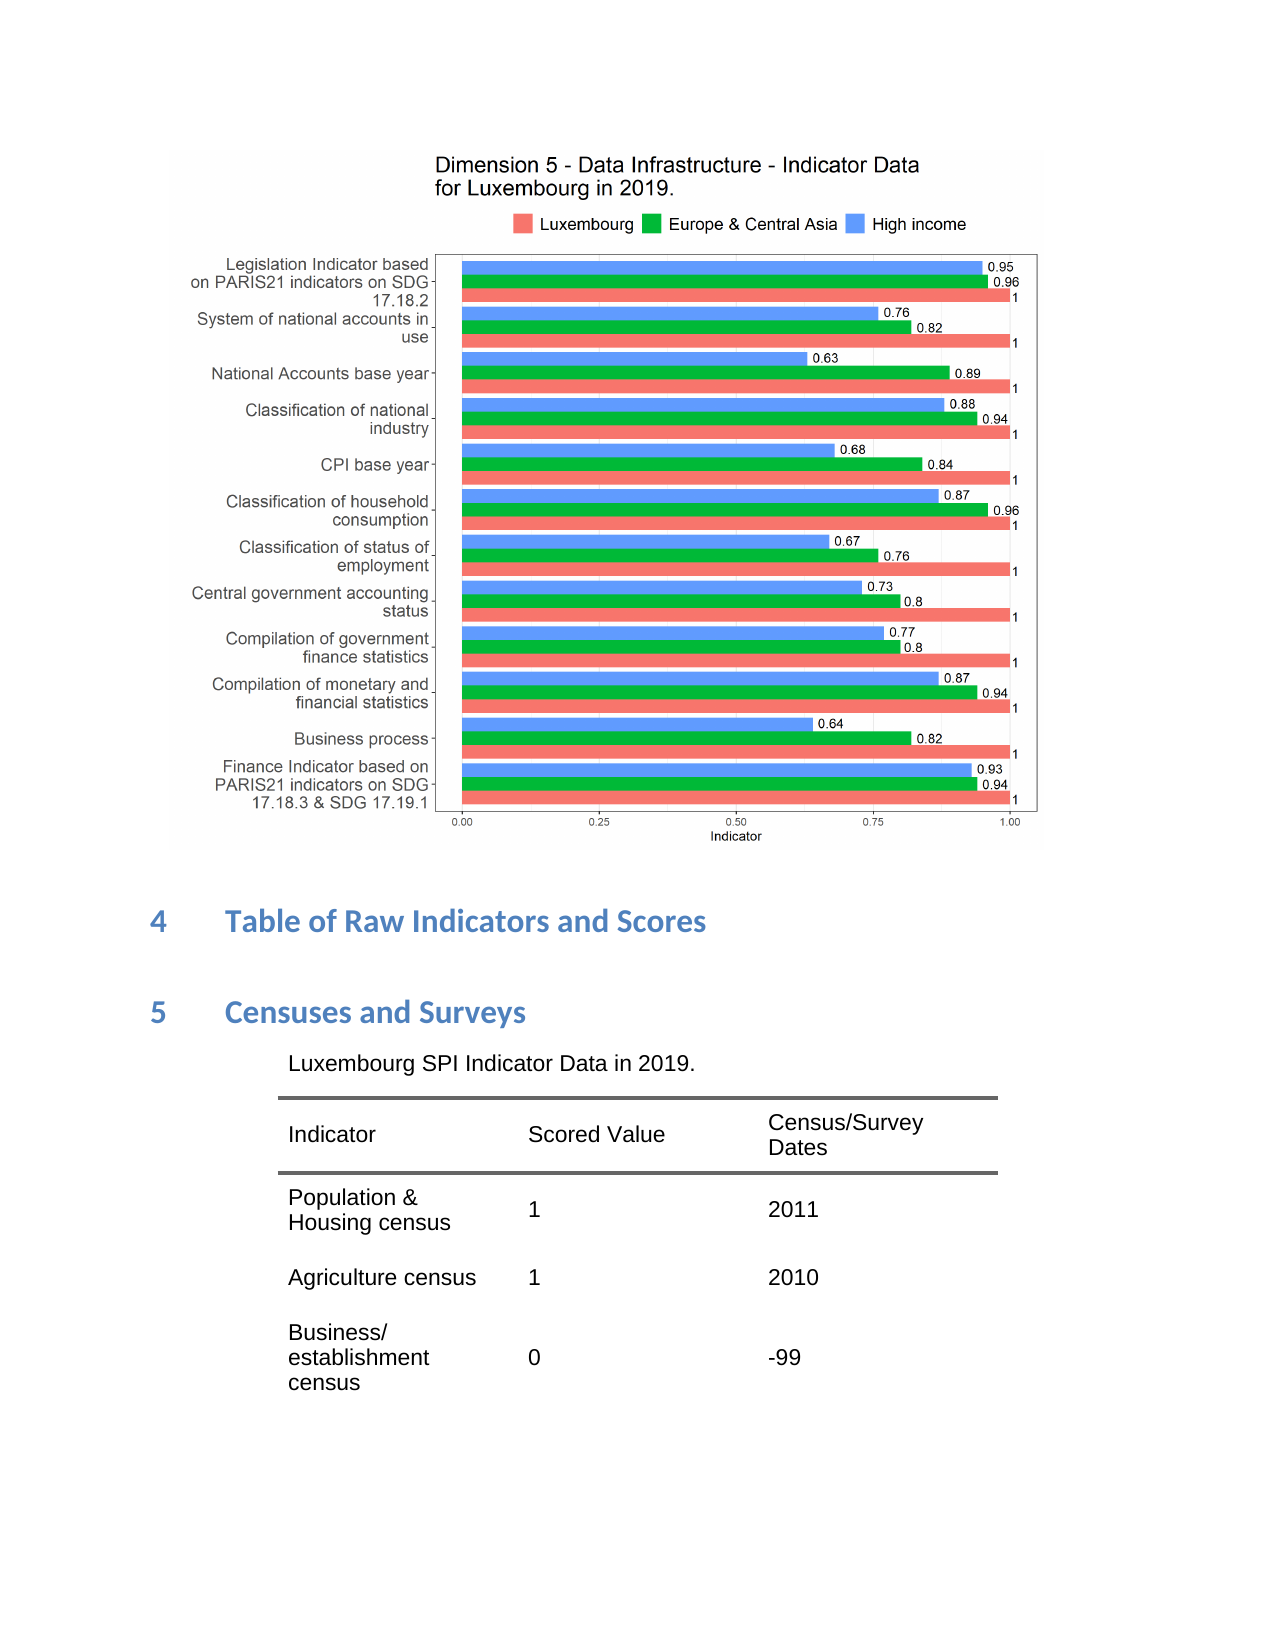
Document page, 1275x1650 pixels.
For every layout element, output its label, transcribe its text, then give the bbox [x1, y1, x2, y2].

table_cell 1 [518, 1175, 757, 1246]
table_cell 0 [518, 1310, 757, 1406]
table_cell Business/establishment census [278, 1310, 517, 1406]
table_cell -99 [758, 1310, 997, 1406]
table_cell 2011 [758, 1175, 997, 1246]
subtitle 4 Table of Raw Indicators and Scores [150, 900, 1125, 941]
subtitle 5 Censuses and Surveys [150, 991, 1125, 1031]
table_cell Population & Housing census [278, 1175, 517, 1246]
table_cell Scored Value [518, 1100, 757, 1171]
table_cell 2010 [758, 1246, 997, 1310]
table_cell Agriculture census [278, 1246, 517, 1310]
table_cell Census/Survey Dates [758, 1100, 997, 1171]
table_cell Indicator [278, 1100, 517, 1171]
picture [168, 150, 1044, 850]
table_cell 1 [518, 1246, 757, 1310]
table_header Luxembourg SPI Indicator Data in 2019. [278, 1031, 997, 1096]
